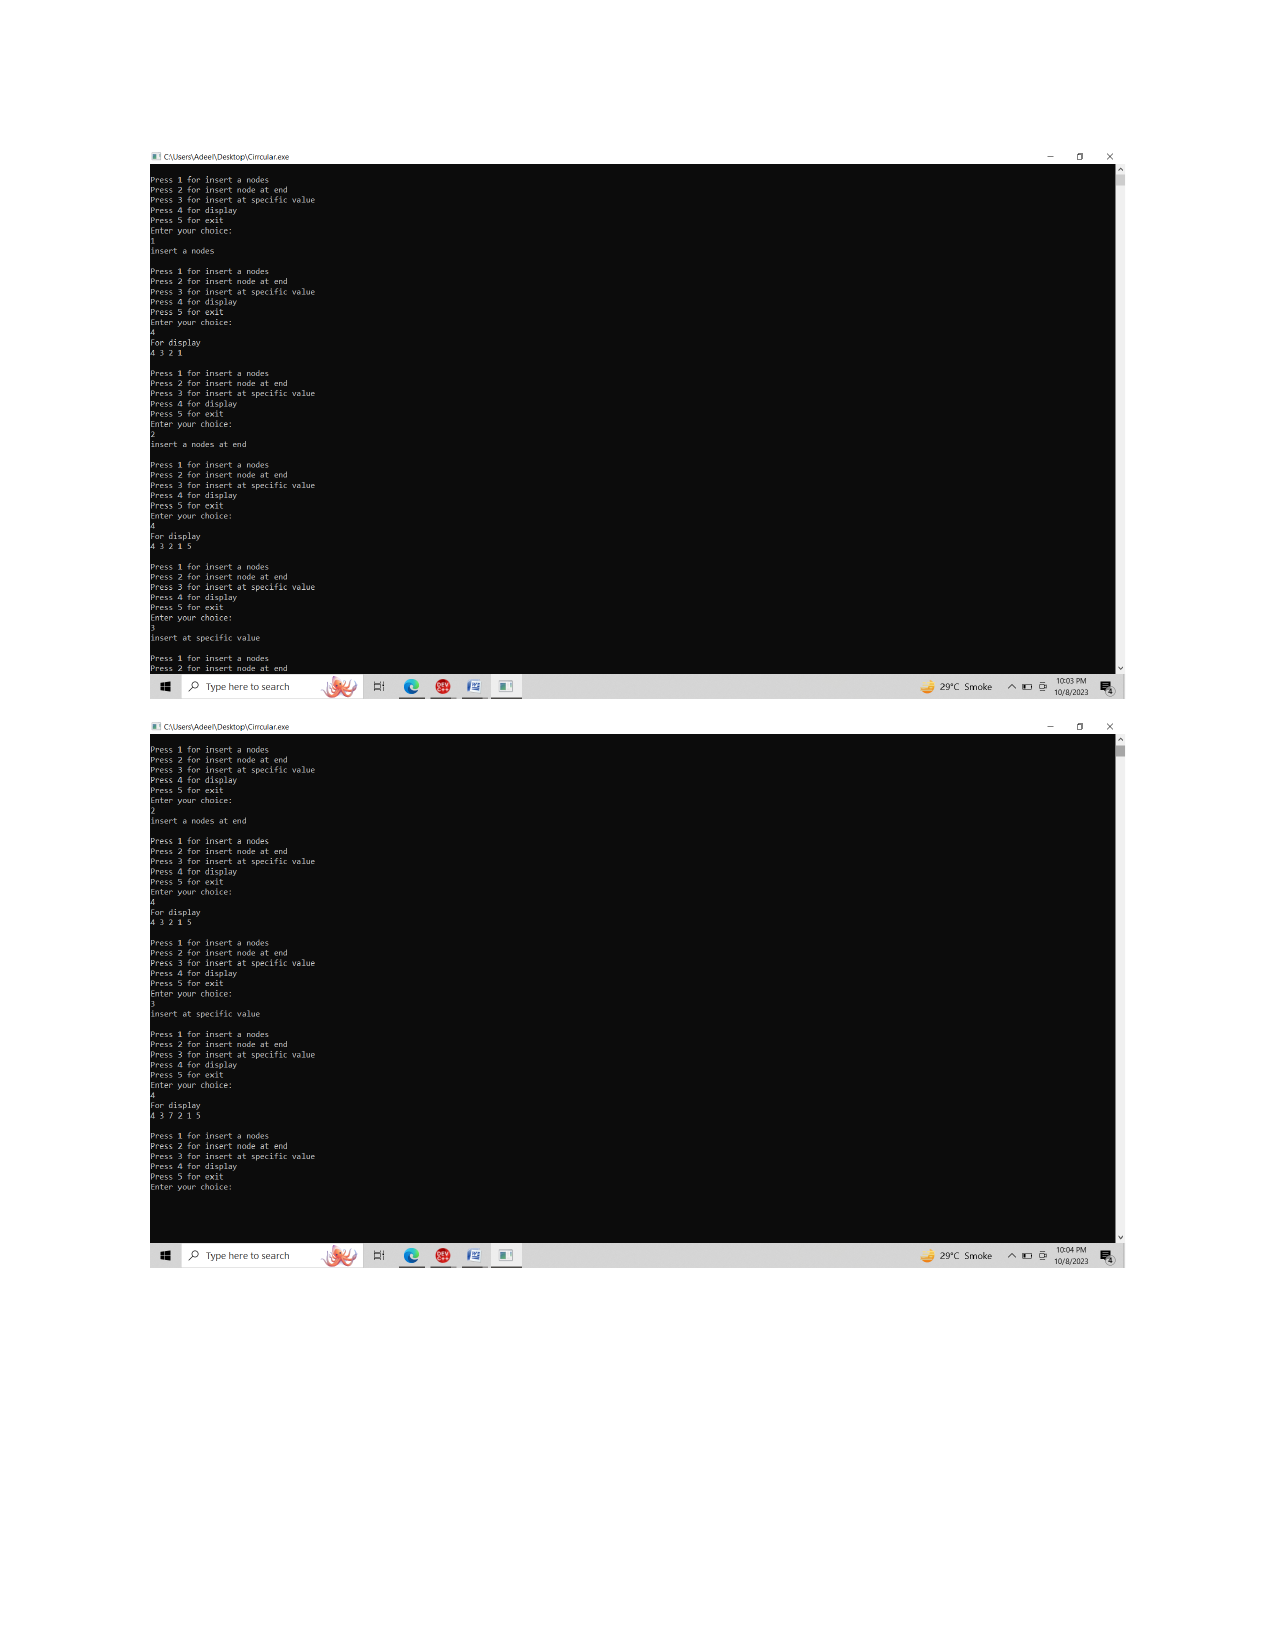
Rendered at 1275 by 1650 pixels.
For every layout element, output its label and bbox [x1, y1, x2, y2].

picture [150, 719, 1125, 1268]
picture [150, 150, 1125, 699]
